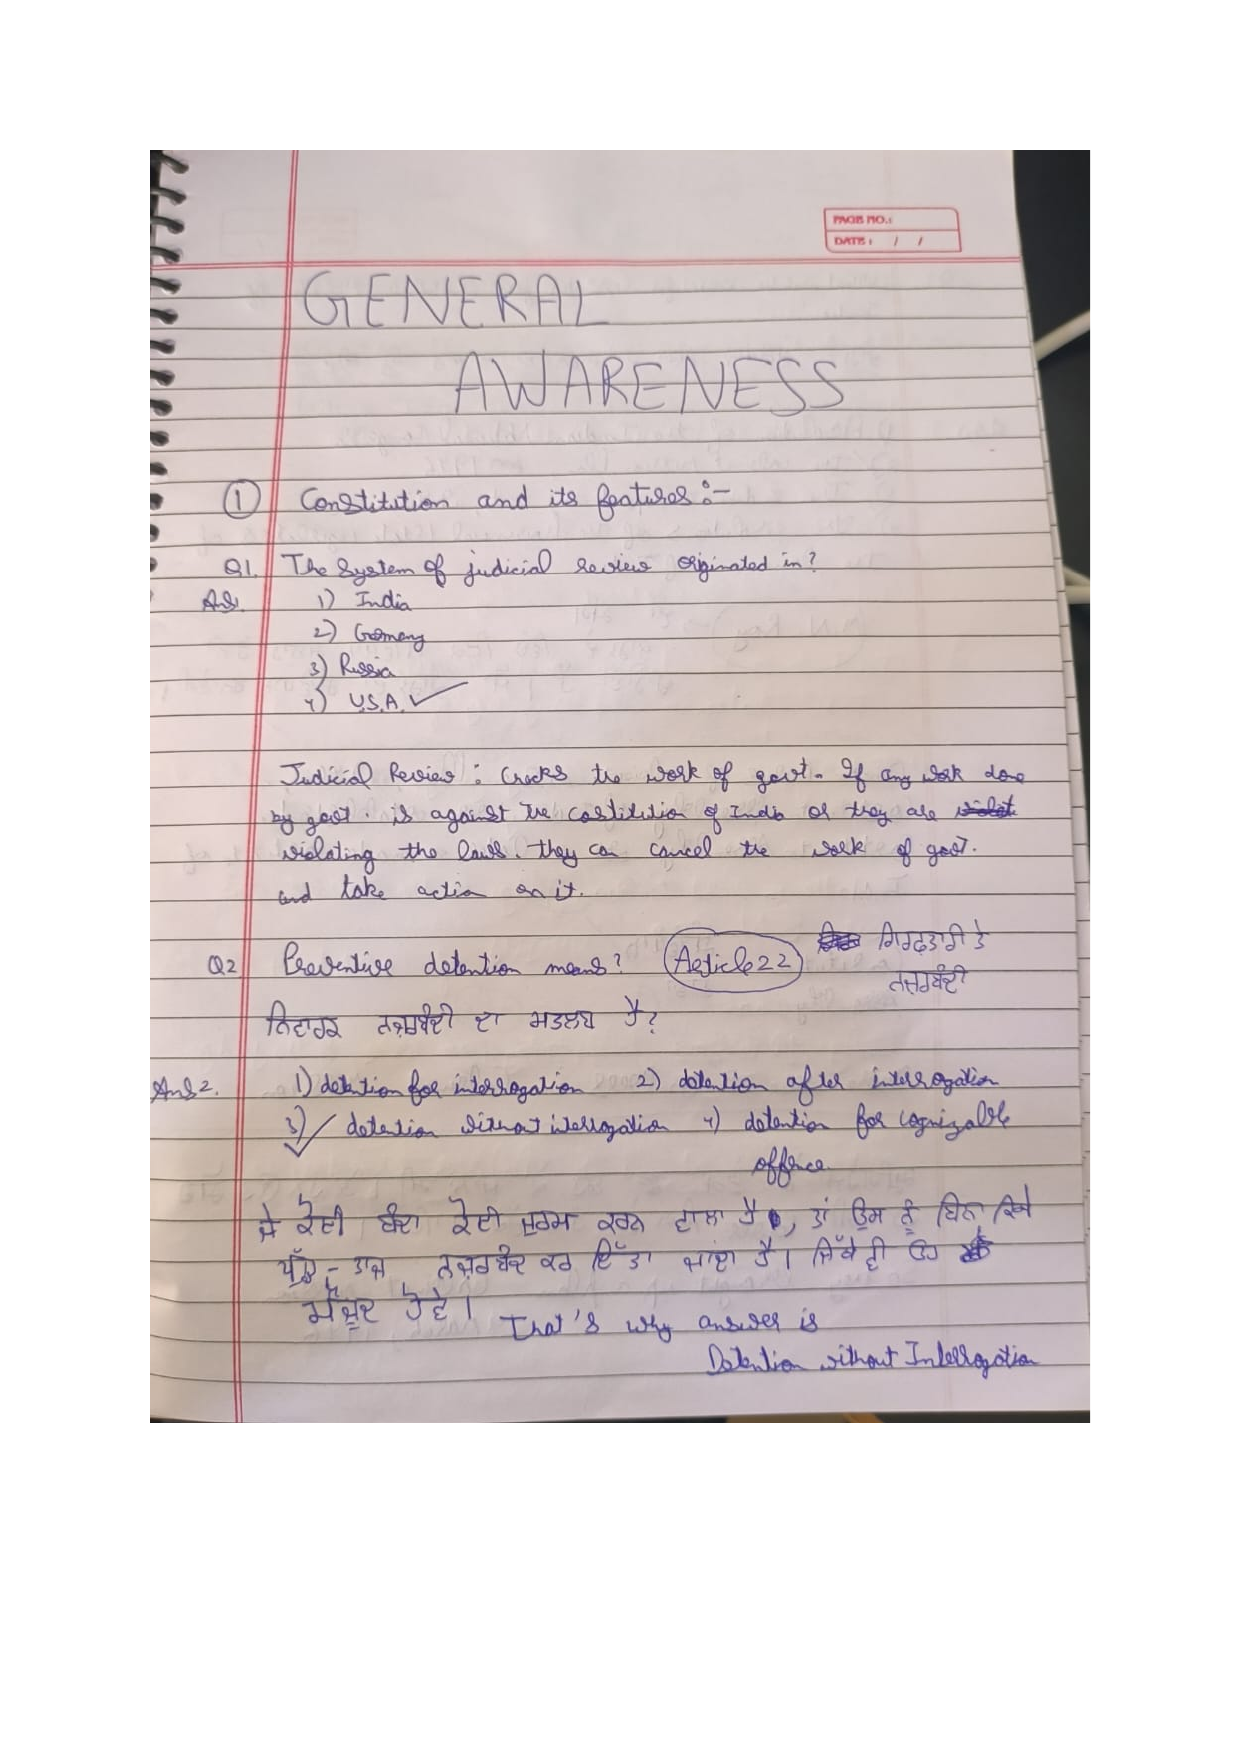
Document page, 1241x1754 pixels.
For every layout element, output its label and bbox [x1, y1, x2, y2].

picture [150, 150, 1091, 1423]
